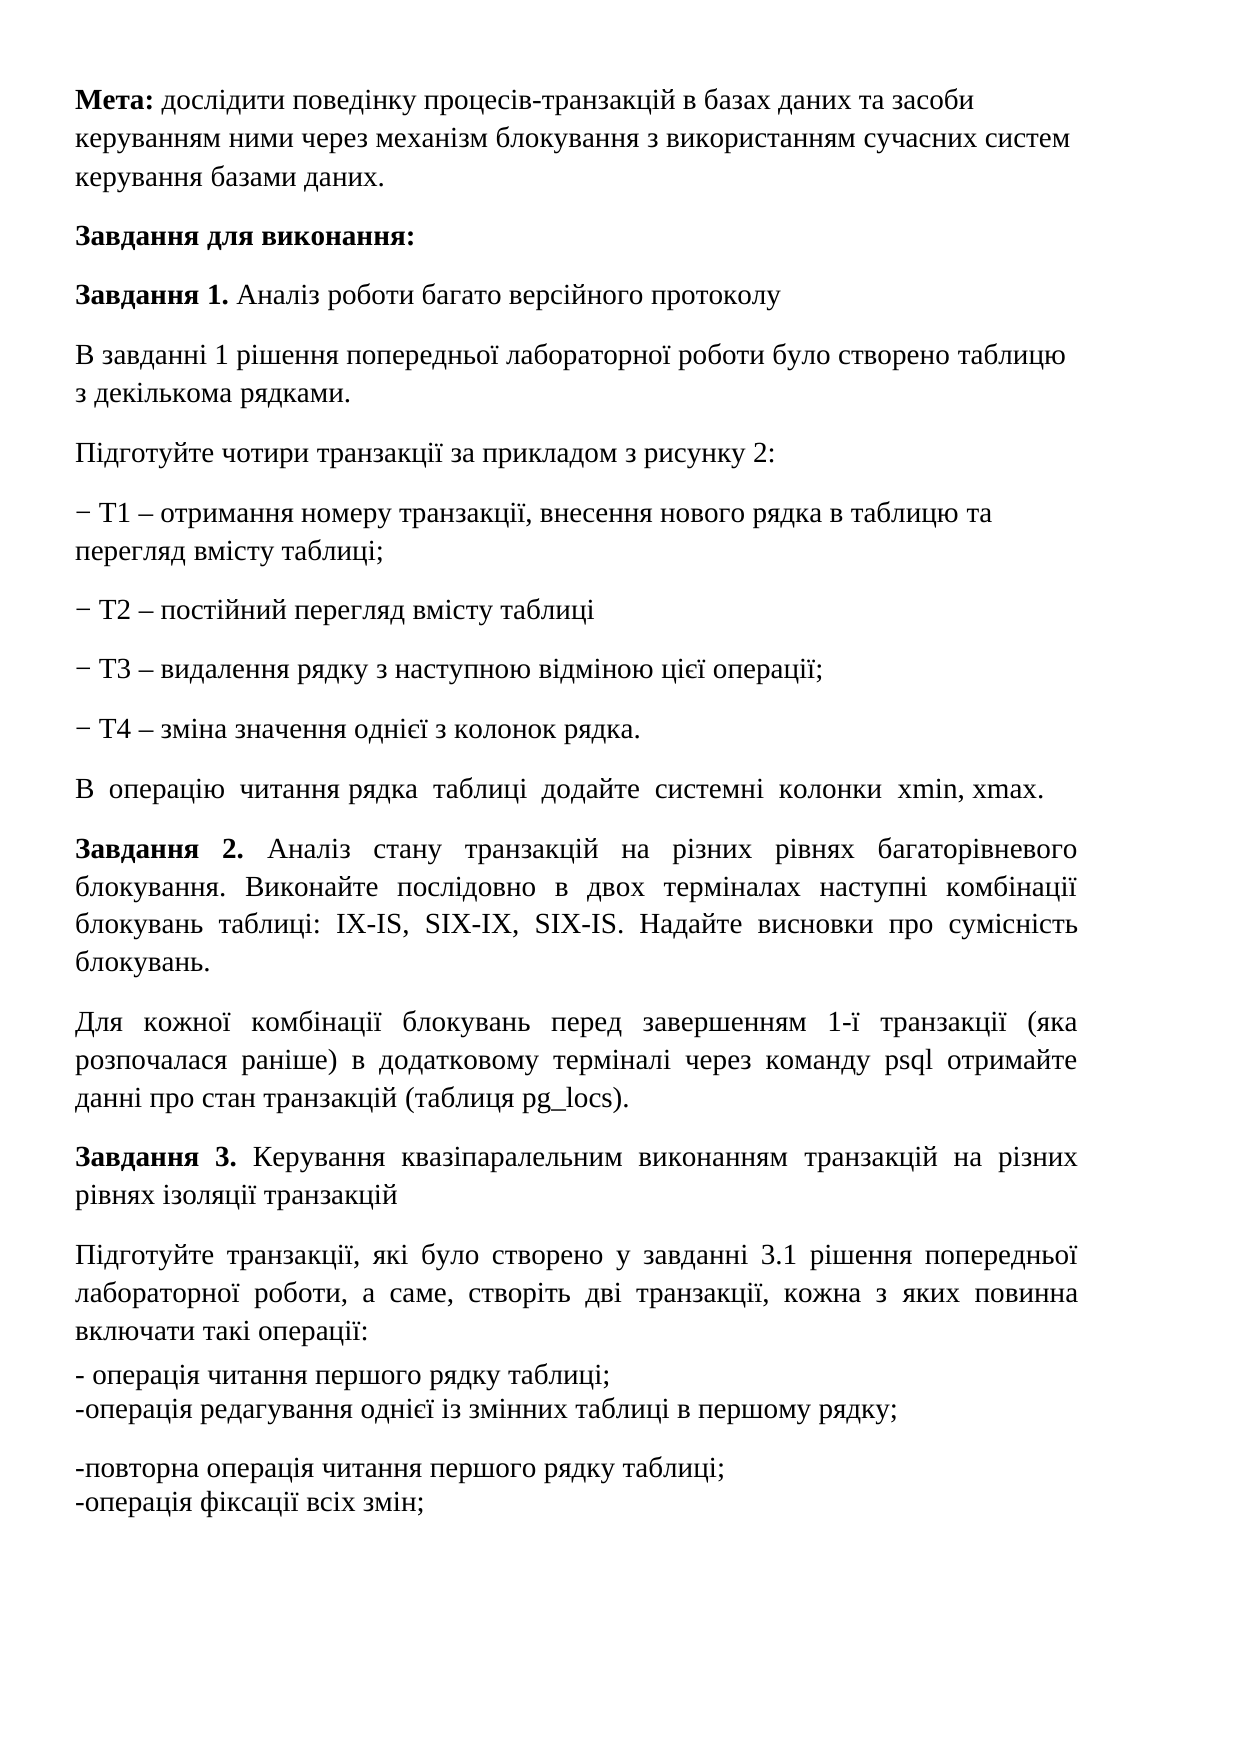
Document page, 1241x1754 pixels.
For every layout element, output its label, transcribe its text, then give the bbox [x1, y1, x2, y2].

text -операція фіксації всіх змін; [75, 1484, 1165, 1518]
text Завдання 2. Аналіз стану транзакцій на різних рівнях багаторівневого блокування. Виконайте послідовно в двох терміналах наступні комбінації блокувань таблиці: IX-IS, SIX-IX, SIX-IS. Надайте висновки про сумісність блокувань. [75, 831, 1078, 978]
text -операція редагування однієї із змінних таблиці в першому рядку; [75, 1391, 1165, 1424]
text − T1 – отримання номеру транзакції, внесення нового рядка в таблицю та перегляд вмісту таблиці; [75, 495, 1078, 566]
text -повторна операція читання першого рядку таблиці; [75, 1451, 1165, 1484]
text - операція читання першого рядку таблиці; [75, 1357, 1165, 1391]
text Підготуйте чотири транзакції за прикладом з рисунку 2: [75, 435, 1165, 468]
text Підготуйте транзакції, які було створено у завданні 3.1 рішення попередньої лабораторної роботи, а саме, створіть дві транзакції, кожна з яких повинна включати такі операції: [75, 1237, 1078, 1347]
text В операцію читання рядка таблиці додайте системні колонки xmin, xmax. [75, 771, 1165, 804]
text Для кожної комбінації блокувань перед завершенням 1-ї транзакції (яка розпочалася раніше) в додатковому терміналі через команду psql отримайте данні про стан транзакцій (таблиця pg_locs). [75, 1004, 1079, 1113]
text − T3 – видалення рядку з наступною відміною цієї операції; [75, 651, 1165, 685]
text − T4 – зміна значення однієї з колонок рядка. [75, 711, 1165, 744]
text − T2 – постійний перегляд вмісту таблиці [75, 592, 1165, 626]
text Завдання 1. Аналіз роботи багато версійного протоколу [75, 277, 1165, 311]
text В завданні 1 рішення попередньої лабораторної роботи було створено таблицю з декількома рядками. [75, 337, 1078, 409]
text Мета: дослідити поведінку процесів-транзакцій в базах даних та засоби керуванням ними через механізм блокування з використанням сучасних систем керування базами даних. [75, 82, 1078, 193]
text Завдання для виконання: [75, 218, 1165, 252]
text Завдання 3. Керування квазіпаралельним виконанням транзакцій на різних рівнях ізоляції транзакцій [75, 1139, 1078, 1211]
